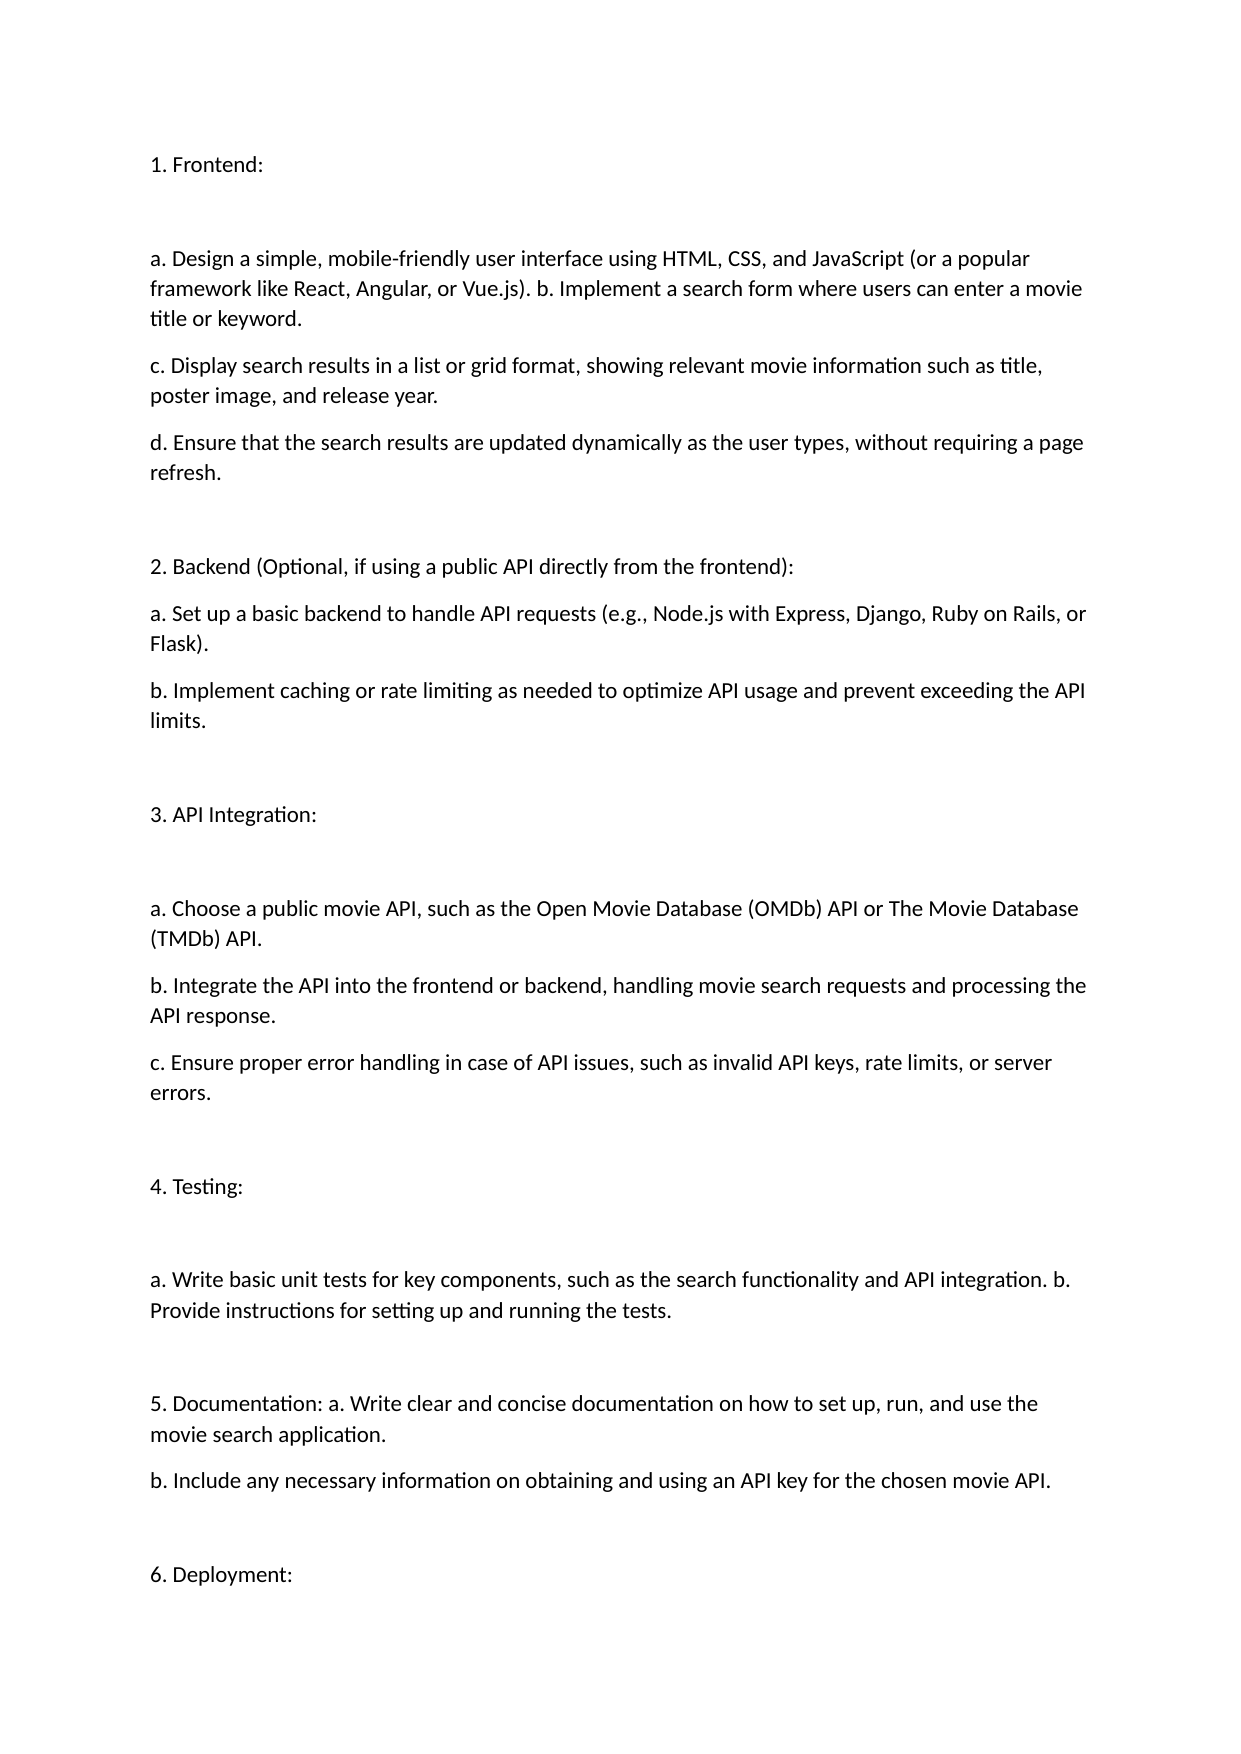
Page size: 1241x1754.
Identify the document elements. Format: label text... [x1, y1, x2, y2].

text 1. Frontend: [150, 150, 1090, 178]
text 3. API Integration: [150, 800, 1090, 828]
text c. Display search results in a list or grid format, showing relevant movie information such as title, poster image, and release year. [150, 351, 1090, 409]
text a. Write basic unit tests for key components, such as the search functionality and API integration. b. Provide instructions for setting up and running the tests. [150, 1266, 1090, 1324]
text a. Design a simple, mobile-friendly user interface using HTML, CSS, and JavaScript (or a popular framework like React, Angular, or Vue.js). b. Implement a search form where users can enter a movie title or keyword. [150, 244, 1090, 332]
text b. Implement caching or rate limiting as needed to optimize API usage and prevent exceeding the API limits. [150, 676, 1090, 734]
text a. Choose a public movie API, such as the Open Movie Database (OMDb) API or The Movie Database (TMDb) API. [150, 894, 1090, 952]
text 2. Backend (Optional, if using a public API directly from the frontend): [150, 552, 1090, 580]
text 5. Documentation: a. Write clear and concise documentation on how to set up, run, and use the movie search application. [150, 1389, 1090, 1448]
text a. Set up a basic backend to handle API requests (e.g., Node.js with Express, Django, Ruby on Rails, or Flask). [150, 599, 1090, 657]
text b. Include any necessary information on obtaining and using an API key for the chosen movie API. [150, 1467, 1090, 1495]
text c. Ensure proper error handling in case of API issues, such as invalid API keys, rate limits, or server errors. [150, 1048, 1090, 1106]
text d. Ensure that the search results are updated dynamically as the user types, without requiring a page refresh. [150, 428, 1090, 486]
text 6. Deployment: [150, 1560, 1090, 1588]
text b. Integrate the API into the frontend or backend, handling movie search requests and processing the API response. [150, 971, 1090, 1029]
text 4. Testing: [150, 1172, 1090, 1200]
